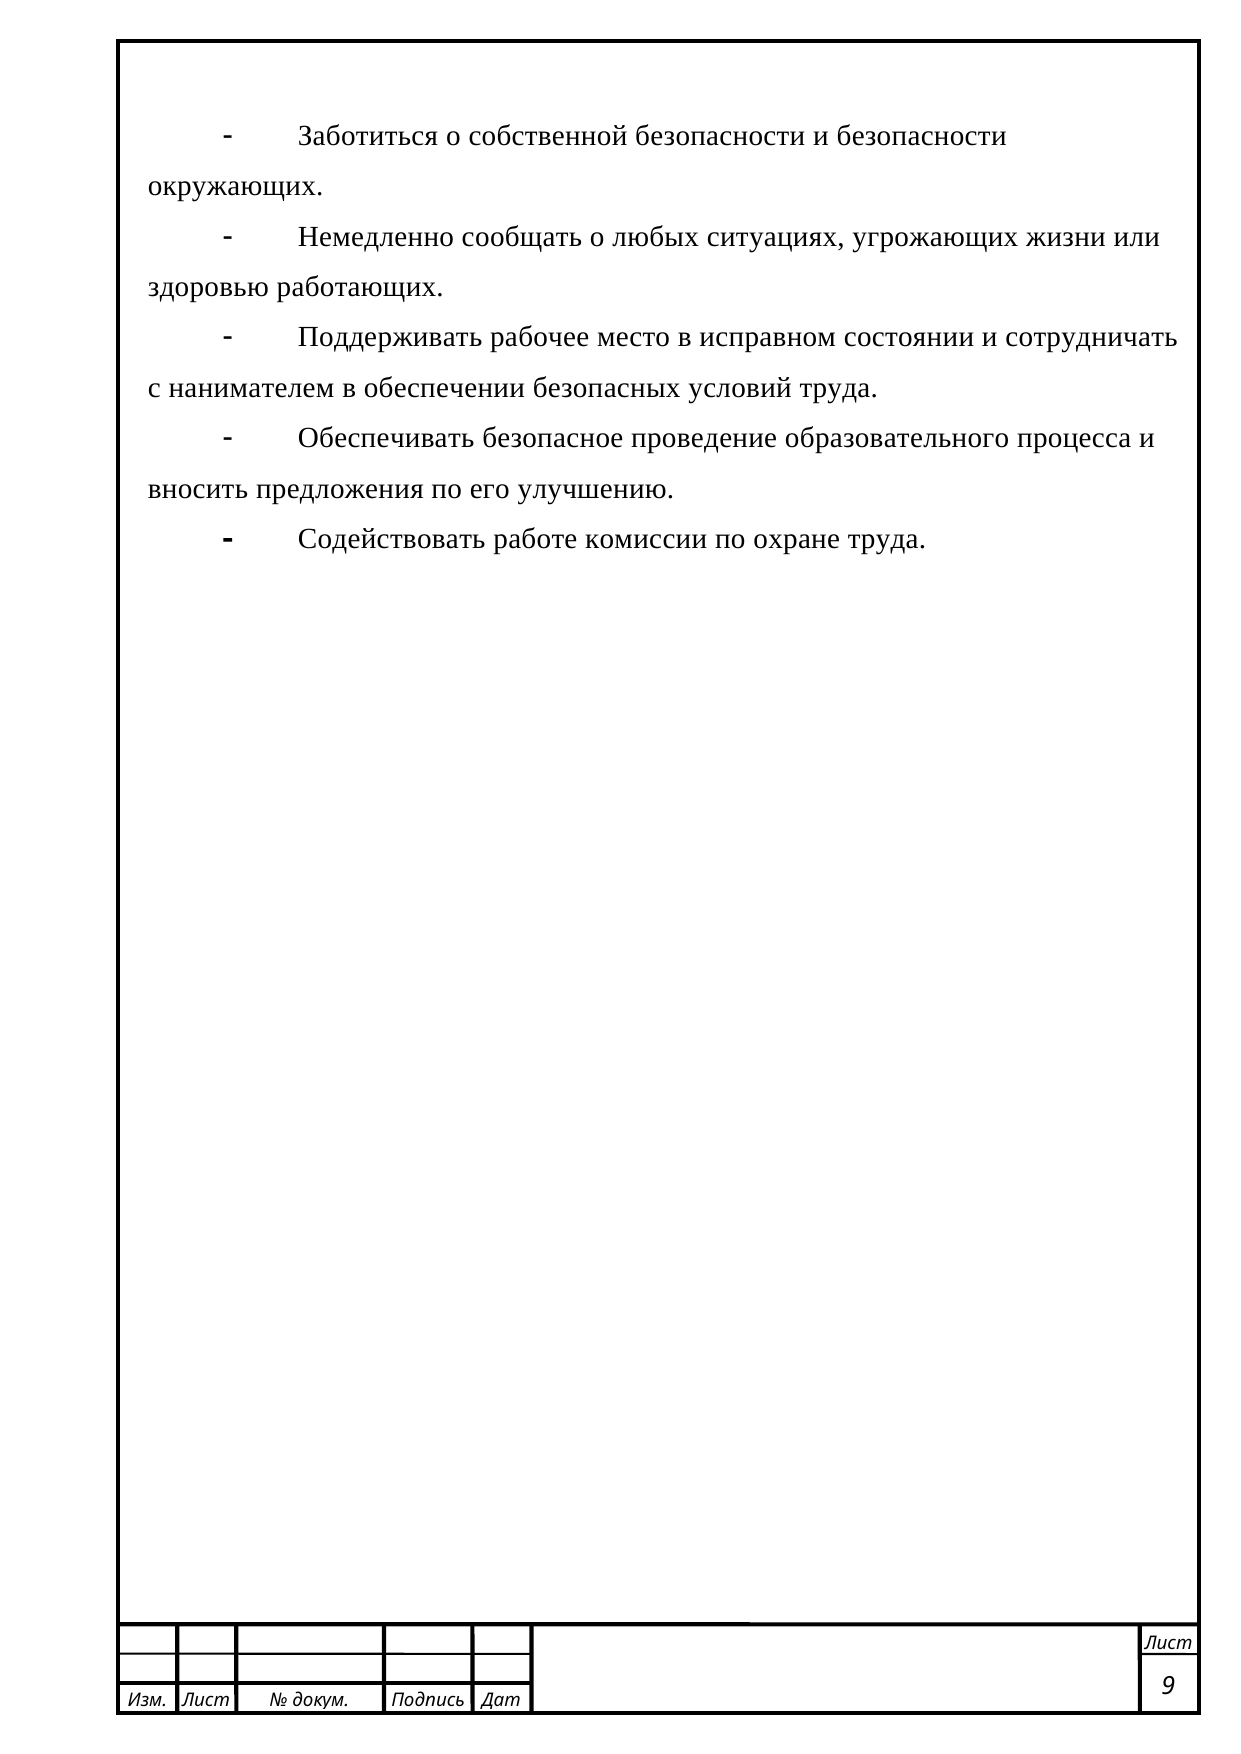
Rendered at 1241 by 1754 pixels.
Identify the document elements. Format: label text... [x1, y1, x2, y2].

list Заботиться о собственной безопасности и безопасности окружающих. [148, 118, 1181, 202]
list Немедленно сообщать о любых ситуациях, угрожающих жизни или здоровью работающих. [148, 219, 1181, 303]
list Содействовать работе комиссии по охране труда. [148, 521, 1181, 555]
list Поддерживать рабочее место в исправном состоянии и сотрудничать с нанимателем в обеспечении безопасных условий труда. [148, 319, 1181, 403]
list Обеспечивать безопасное проведение образовательного процесса и вносить предложения по его улучшению. [148, 420, 1181, 504]
